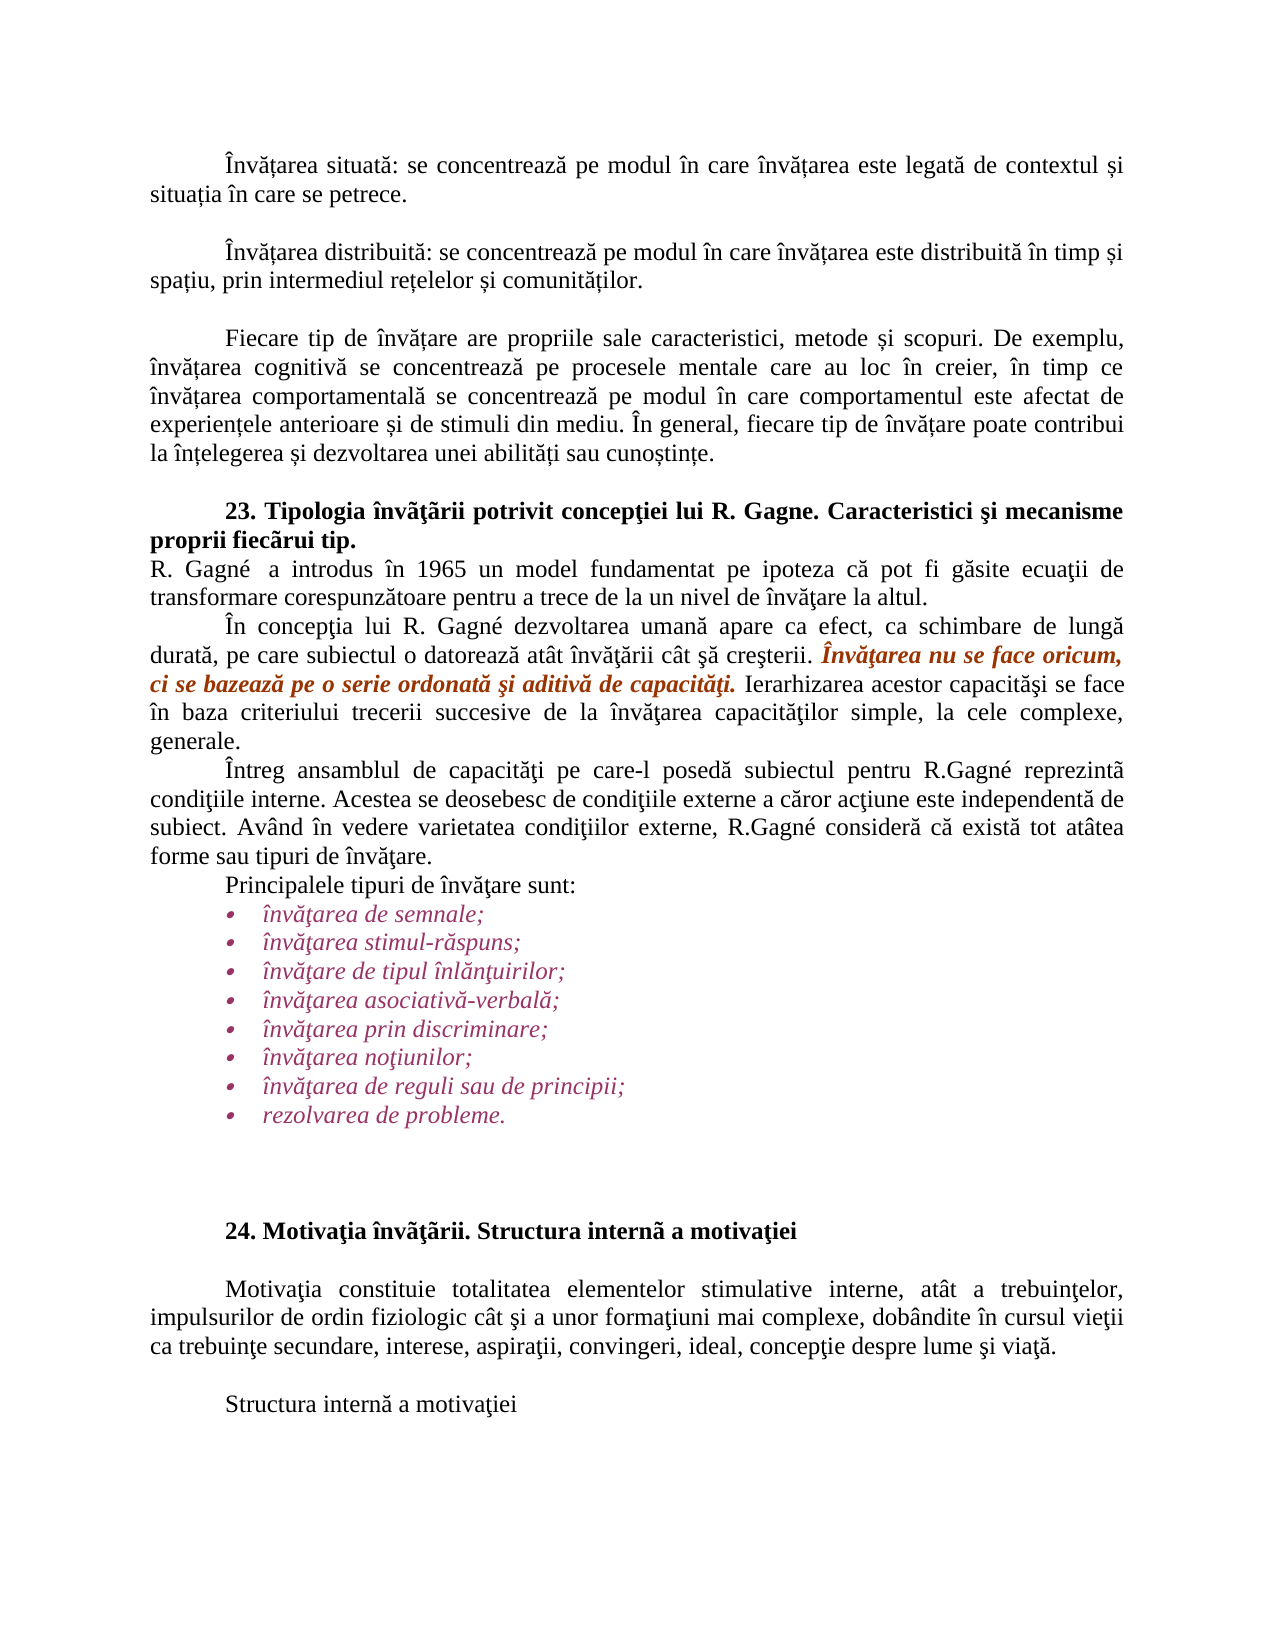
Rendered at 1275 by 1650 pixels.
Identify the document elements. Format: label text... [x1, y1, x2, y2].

list învăţarea asociativă-verbală; [225, 985, 1125, 1014]
text Învățarea distribuită: se concentrează pe modul în care învățarea este distribuită în timp și spațiu, prin intermediul rețelelor și comunităților. [150, 237, 1125, 294]
text Învățarea situată: se concentrează pe modul în care învățarea este legată de contextul și situația în care se petrece. [150, 150, 1125, 207]
list învăţarea noţiunilor; [225, 1042, 1125, 1071]
text Motivaţia constituie totalitatea elementelor stimulative interne, atât a trebuinţelor, impulsurilor de ordin fiziologic cât şi a unor formaţiuni mai complexe, dobândite în cursul vieţii ca trebuinţe secundare, interese, aspiraţii, convingeri, ideal, concepţie despre lume şi viaţă. [150, 1274, 1125, 1360]
list învăţarea de reguli sau de principii; [225, 1071, 1125, 1100]
text În concepţia lui R. Gagné dezvoltarea umană apare ca efect, ca schimbare de lungă durată, pe care subiectul o datorează atât învăţării cât şă creşterii. Învăţarea nu se face oricum, ci se bazează pe o serie ordonată şi aditivă de capacităţi. Ierarhizarea acestor capacităşi se face în baza criteriului trecerii succesive de la învăţarea capacităţilor simple, la cele complexe, generale. [150, 611, 1125, 755]
list învăţarea prin discriminare; [225, 1014, 1125, 1042]
list învăţare de tipul înlănţuirilor; [225, 956, 1125, 985]
text Fiecare tip de învățare are propriile sale caracteristici, metode și scopuri. De exemplu, învățarea cognitivă se concentrează pe procesele mentale care au loc în creier, în timp ce învățarea comportamentală se concentrează pe modul în care comportamentul este afectat de experiențele anterioare și de stimuli din mediu. În general, fiecare tip de învățare poate contribui la înțelegerea și dezvoltarea unei abilități sau cunoștințe. [150, 323, 1125, 467]
text 24. Motivaţia învãţãrii. Structura internã a motivaţiei [150, 1216, 1125, 1244]
list rezolvarea de probleme. [225, 1100, 1125, 1129]
list învăţarea stimul-răspuns; [225, 927, 1125, 956]
text Principalele tipuri de învăţare sunt: [150, 870, 1125, 899]
text 23. Tipologia învãţãrii potrivit concepţiei lui R. Gagne. Caracteristici şi mecanisme proprii fiecãrui tip. [150, 496, 1125, 554]
text Întreg ansamblul de capacităţi pe care-l posedă subiectul pentru R.Gagné reprezintã condiţiile interne. Acestea se deosebesc de condiţiile externe a căror acţiune este independentă de subiect. Având în vedere varietatea condiţiilor externe, R.Gagné consideră că există tot atâtea forme sau tipuri de învăţare. [150, 755, 1125, 870]
list învăţarea de semnale; [225, 899, 1125, 927]
text R. Gagné a introdus în 1965 un model fundamentat pe ipoteza că pot fi găsite ecuaţii de transformare corespunzătoare pentru a trece de la un nivel de învăţare la altul. [150, 554, 1125, 611]
text Structura internă a motivaţiei [150, 1389, 1125, 1418]
